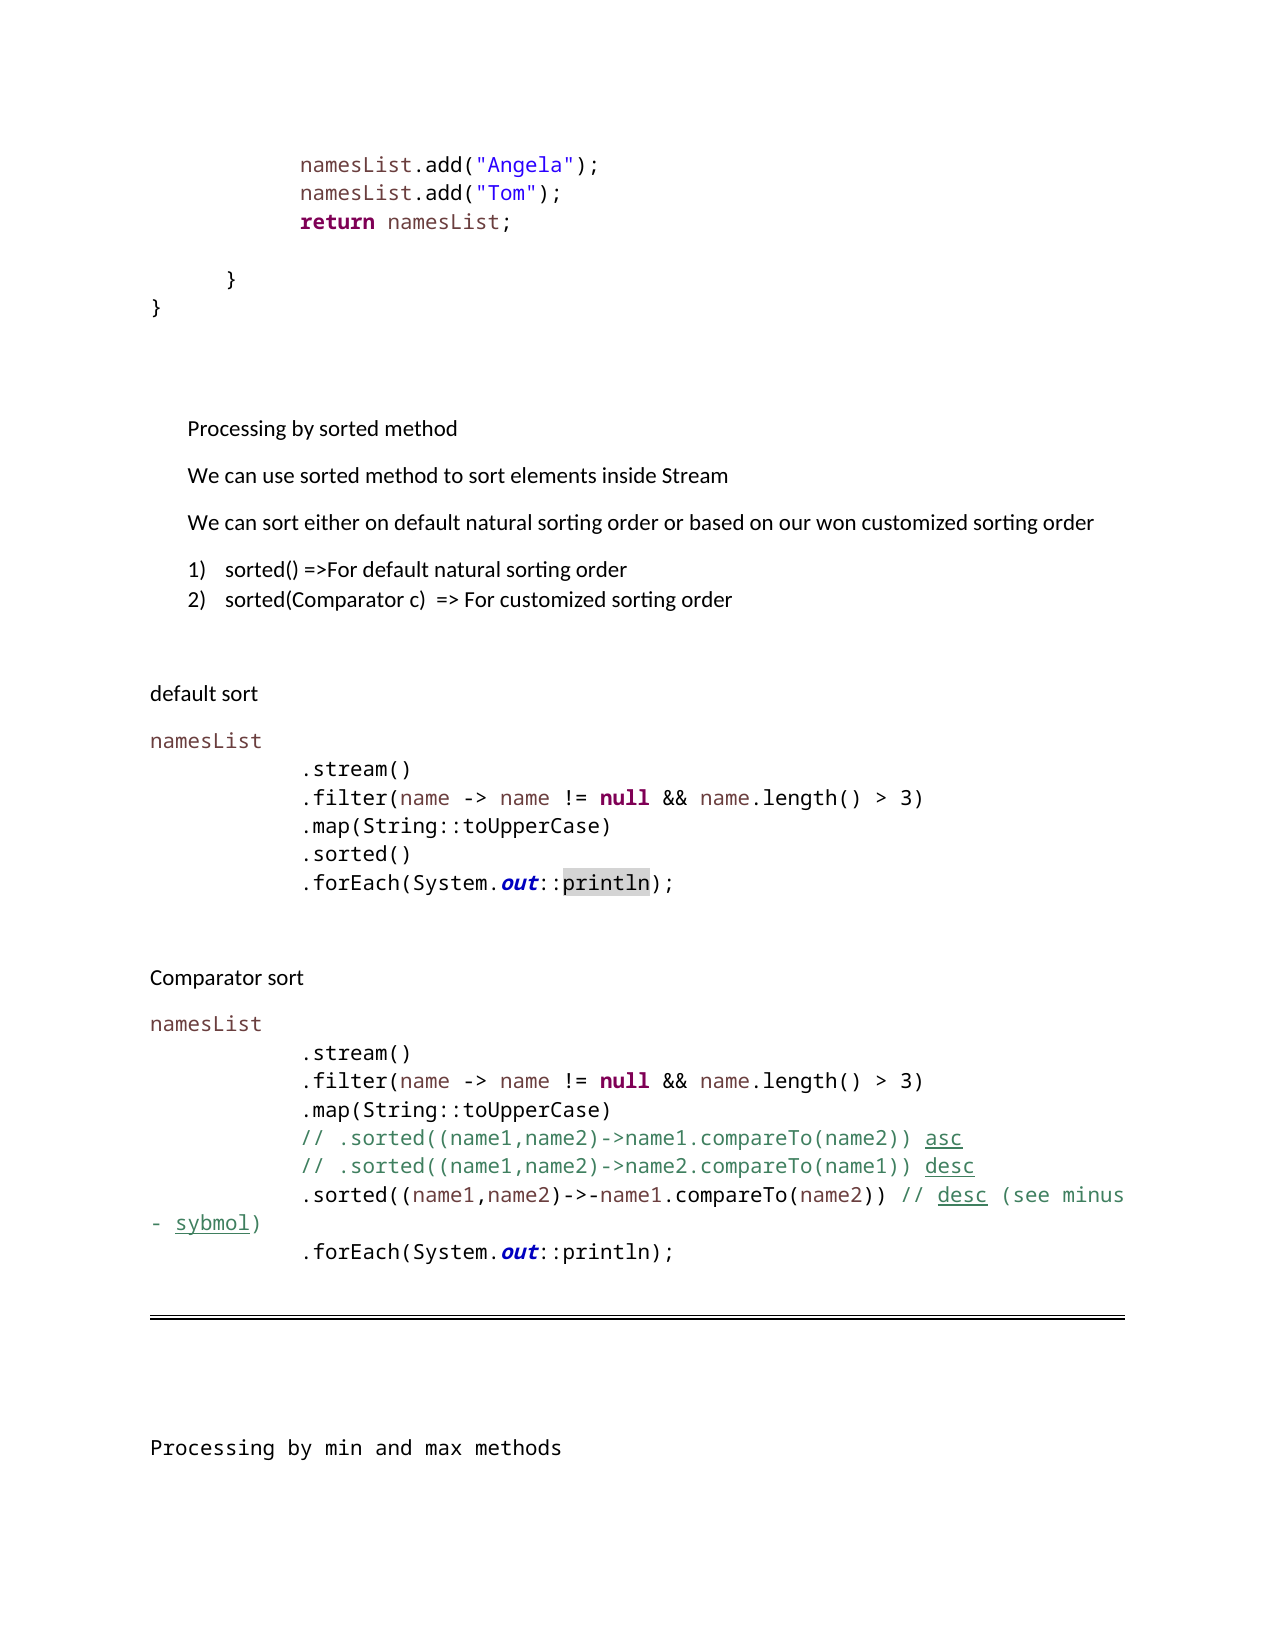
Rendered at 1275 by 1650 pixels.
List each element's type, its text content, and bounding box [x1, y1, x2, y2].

text We can sort either on default natural sorting order or based on our won customized sorting order [187, 508, 1125, 536]
text .sorted() [150, 839, 1125, 868]
text } [150, 264, 1125, 292]
text // .sorted((name1,name2)->name2.compareTo(name1)) desc [150, 1152, 1125, 1180]
text Comparator sort [150, 963, 1125, 991]
text .forEach(System.out::println); [150, 1237, 1125, 1265]
text .stream() [150, 754, 1125, 783]
text return namesList; [150, 207, 1125, 235]
text // .sorted((name1,name2)->name1.compareTo(name2)) asc [150, 1123, 1125, 1152]
text namesList [150, 726, 1125, 754]
text } [150, 292, 1125, 321]
text Processing by min and max methods [150, 1433, 1125, 1461]
text Processing by sorted method [187, 414, 1125, 442]
text .filter(name -> name != null && name.length() > 3) [150, 1066, 1125, 1095]
text .forEach(System.out::println); [150, 868, 563, 896]
text namesList.add("Angela"); [150, 150, 1125, 178]
text .filter(name -> name != null && name.length() > 3) [150, 783, 1125, 811]
list sorted(Comparator c) => For customized sorting order [187, 585, 1125, 613]
text .forEach(System.out::println); [650, 868, 1125, 896]
text We can use sorted method to sort elements inside Stream [187, 461, 1125, 489]
text namesList [150, 1009, 1125, 1038]
text .sorted((name1,name2)->-name1.compareTo(name2)) // desc (see minus - sybmol) [150, 1180, 1125, 1237]
text namesList.add("Tom"); [150, 178, 1125, 207]
text default sort [150, 679, 1125, 707]
list sorted() =>For default natural sorting order [187, 555, 1125, 583]
text .stream() [150, 1038, 1125, 1066]
text .map(String::toUpperCase) [150, 811, 1125, 839]
text .map(String::toUpperCase) [150, 1095, 1125, 1123]
